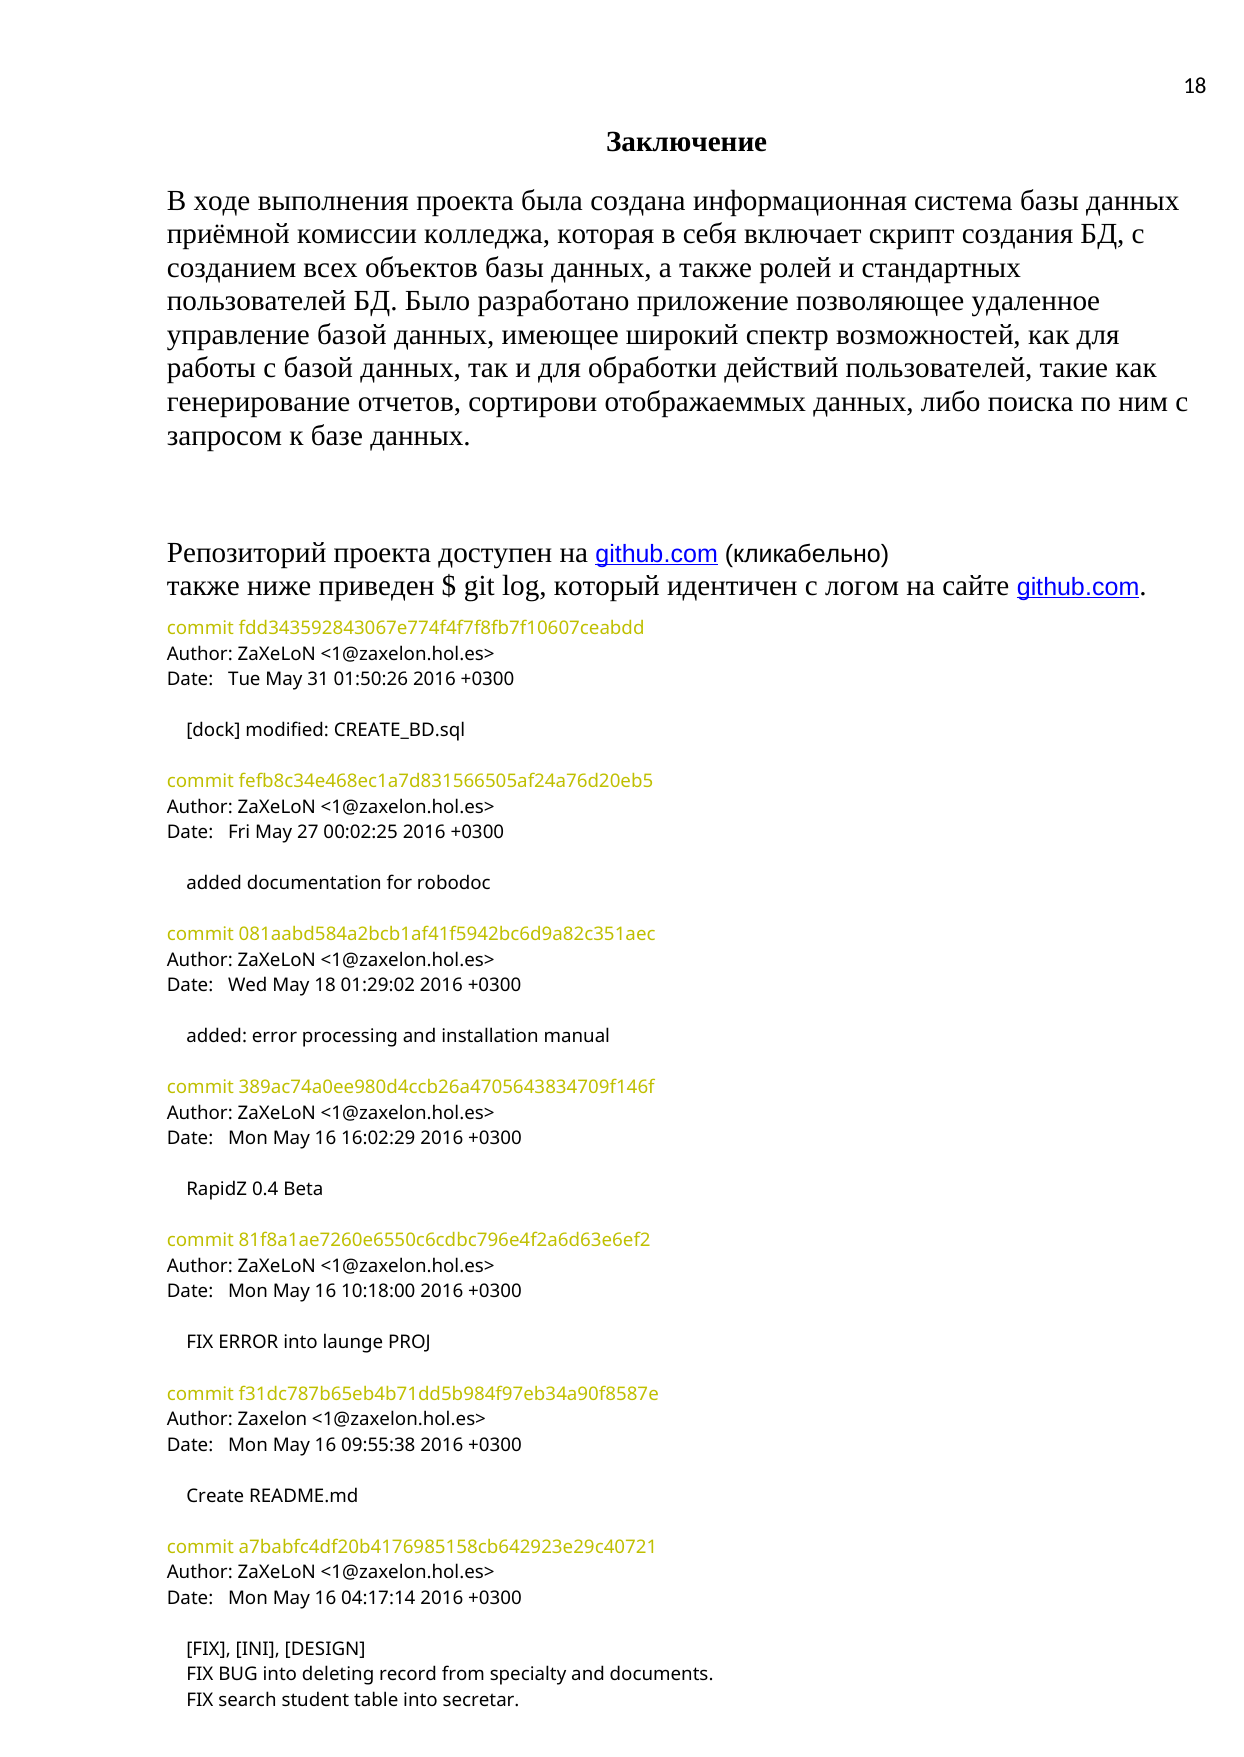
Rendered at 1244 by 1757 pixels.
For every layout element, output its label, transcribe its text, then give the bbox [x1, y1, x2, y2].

text Author: ZaXeLoN <1@zaxelon.hol.es> [167, 1558, 1206, 1584]
text commit fdd343592843067e774f4f7f8fb7f10607ceabdd [167, 614, 1206, 640]
text Author: ZaXeLoN <1@zaxelon.hol.es> [167, 1099, 1206, 1125]
text commit 389ac74a0ee980d4ccb26a4705643834709f146f [167, 1074, 1206, 1099]
text added: error processing and installation manual [167, 1023, 1206, 1048]
text Date: Fri May 27 00:02:25 2016 +0300 [167, 818, 1206, 844]
text Date: Mon May 16 04:17:14 2016 +0300 [167, 1584, 1206, 1609]
text FIX search student table into secretar. [167, 1686, 1206, 1712]
text RapidZ 0.4 Beta [167, 1176, 1206, 1201]
text [FIX], [INI], [DESIGN] [167, 1635, 1206, 1661]
text commit fefb8c34e468ec1a7d831566505af24a76d20eb5 [167, 767, 1206, 793]
text Date: Wed May 18 01:29:02 2016 +0300 [167, 972, 1206, 997]
text FIX BUG into deleting record from specialty and documents. [167, 1661, 1206, 1686]
text Заключение [167, 124, 1206, 158]
text Author: ZaXeLoN <1@zaxelon.hol.es> [167, 793, 1206, 818]
text commit a7babfc4df20b4176985158cb642923e29c40721 [167, 1533, 1206, 1558]
text Author: Zaxelon <1@zaxelon.hol.es> [167, 1405, 1206, 1431]
text commit 81f8a1ae7260e6550c6cdbc796e4f2a6d63e6ef2 [167, 1227, 1206, 1252]
text [dock] modified: CREATE_BD.sql [167, 716, 1206, 742]
text Date: Tue May 31 01:50:26 2016 +0300 [167, 665, 1206, 691]
text Date: Mon May 16 09:55:38 2016 +0300 [167, 1431, 1206, 1456]
text Date: Mon May 16 10:18:00 2016 +0300 [167, 1278, 1206, 1303]
text Author: ZaXeLoN <1@zaxelon.hol.es> [167, 946, 1206, 972]
text В ходе выполнения проекта была создана информационная система базы данных приёмной комиссии колледжа, которая в себя включает скрипт создания БД, с созданием всех объектов базы данных, а также ролей и стандартных пользователей БД. Было разработано приложение позволяющее удаленное управление базой данных, имеющее широкий спектр возможностей, как для работы с базой данных, так и для обработки действий пользователей, такие как генерирование отчетов, сортирови отображаеммых данных, либо поиска по ним с запросом к базе данных. [167, 183, 1206, 451]
text Репозиторий проекта доступен на github.com (кликабельно) также ниже приведен $ git log, который идентичен с логом на сайте github.com. [167, 535, 1206, 602]
text Date: Mon May 16 16:02:29 2016 +0300 [167, 1125, 1206, 1150]
text Create README.md [167, 1482, 1206, 1507]
text FIX ERROR into launge PROJ [167, 1329, 1206, 1354]
text Author: ZaXeLoN <1@zaxelon.hol.es> [167, 640, 1206, 665]
text commit 081aabd584a2bcb1af41f5942bc6d9a82c351aec [167, 921, 1206, 946]
text Author: ZaXeLoN <1@zaxelon.hol.es> [167, 1252, 1206, 1278]
text commit f31dc787b65eb4b71dd5b984f97eb34a90f8587e [167, 1380, 1206, 1405]
text added documentation for robodoc [167, 869, 1206, 895]
